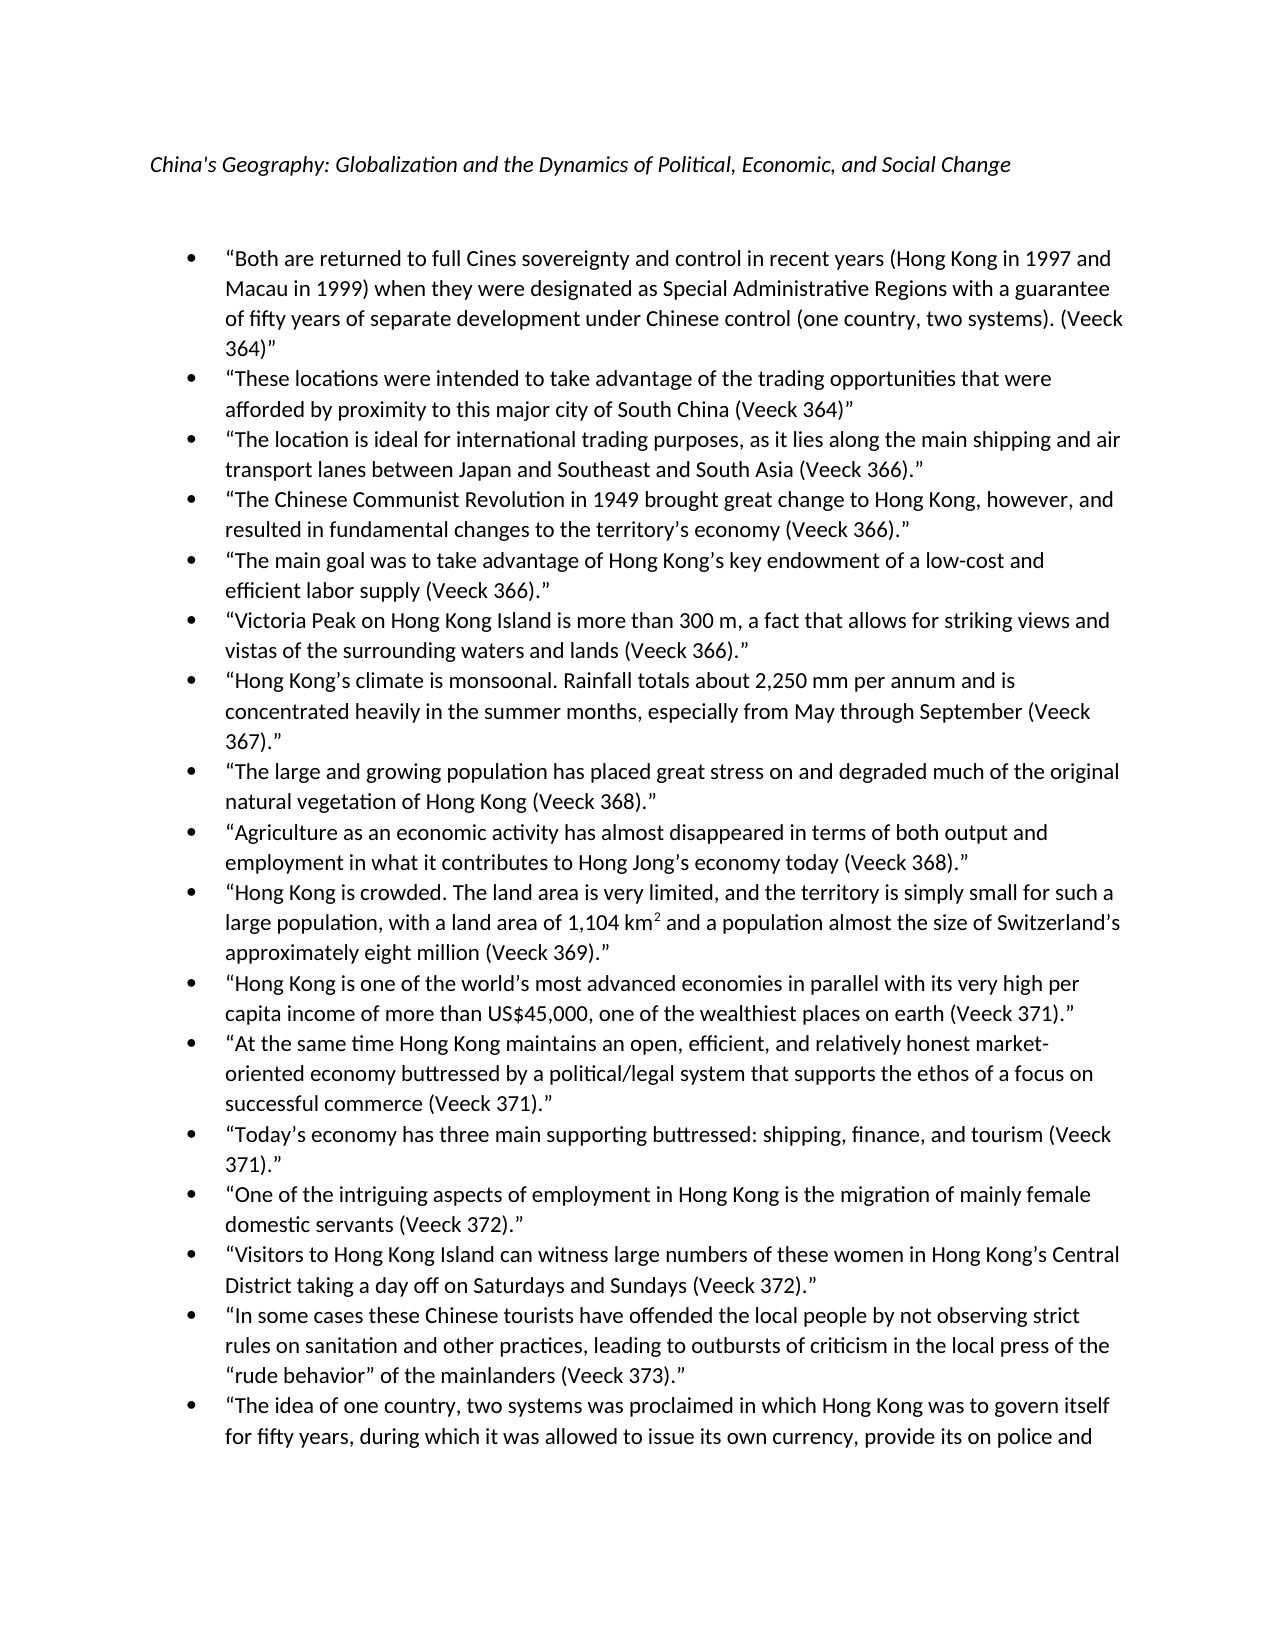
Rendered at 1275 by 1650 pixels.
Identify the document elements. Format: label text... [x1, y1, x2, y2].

text China's Geography: Globalization and the Dynamics of Political, Economic, and Social Change [150, 150, 1125, 178]
list “Visitors to Hong Kong Island can witness large numbers of these women in Hong Kong’s Central District taking a day off on Saturdays and Sundays (Veeck 372).” [187, 1241, 1125, 1299]
list “Hong Kong is crowded. The land area is very limited, and the territory is simply small for such a large population, with a land area of 1,104 km2 and a population almost the size of Switzerland’s approximately eight million (Veeck 369).” [187, 878, 1125, 967]
list “In some cases these Chinese tourists have offended the local people by not observing strict rules on sanitation and other practices, leading to outbursts of criticism in the local press of the “rude behavior” of the mainlanders (Veeck 373).” [187, 1301, 1125, 1389]
list “Hong Kong is one of the world’s most advanced economies in parallel with its very high per capita income of more than US$45,000, one of the wealthiest places on earth (Veeck 371).” [187, 969, 1125, 1027]
list “Victoria Peak on Hong Kong Island is more than 300 m, a fact that allows for striking views and vistas of the surrounding waters and lands (Veeck 366).” [187, 606, 1125, 664]
list “The large and growing population has placed great stress on and degraded much of the original natural vegetation of Hong Kong (Veeck 368).” [187, 757, 1125, 816]
list “One of the intriguing aspects of employment in Hong Kong is the migration of mainly female domestic servants (Veeck 372).” [187, 1180, 1125, 1238]
list “At the same time Hong Kong maintains an open, efficient, and relatively honest market-oriented economy buttressed by a political/legal system that supports the ethos of a focus on successful commerce (Veeck 371).” [187, 1029, 1125, 1118]
list “Both are returned to full Cines sovereignty and control in recent years (Hong Kong in 1997 and Macau in 1999) when they were designated as Special Administrative Regions with a guarantee of fifty years of separate development under Chinese control (one country, two systems). (Veeck 364)” [187, 244, 1125, 362]
list “Today’s economy has three main supporting buttressed: shipping, finance, and tourism (Veeck 371).” [187, 1120, 1125, 1178]
list “The location is ideal for international trading purposes, as it lies along the main shipping and air transport lanes between Japan and Southeast and South Asia (Veeck 366).” [187, 425, 1125, 483]
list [187, 1392, 1125, 1450]
list “These locations were intended to take advantage of the trading opportunities that were afforded by proximity to this major city of South China (Veeck 364)” [187, 364, 1125, 423]
list “Agriculture as an economic activity has almost disappeared in terms of both output and employment in what it contributes to Hong Jong’s economy today (Veeck 368).” [187, 818, 1125, 876]
list “The main goal was to take advantage of Hong Kong’s key endowment of a low-cost and efficient labor supply (Veeck 366).” [187, 546, 1125, 604]
list “The Chinese Communist Revolution in 1949 brought great change to Hong Kong, however, and resulted in fundamental changes to the territory’s economy (Veeck 366).” [187, 485, 1125, 544]
list “Hong Kong’s climate is monsoonal. Rainfall totals about 2,250 mm per annum and is concentrated heavily in the summer months, especially from May through September (Veeck 367).” [187, 667, 1125, 755]
